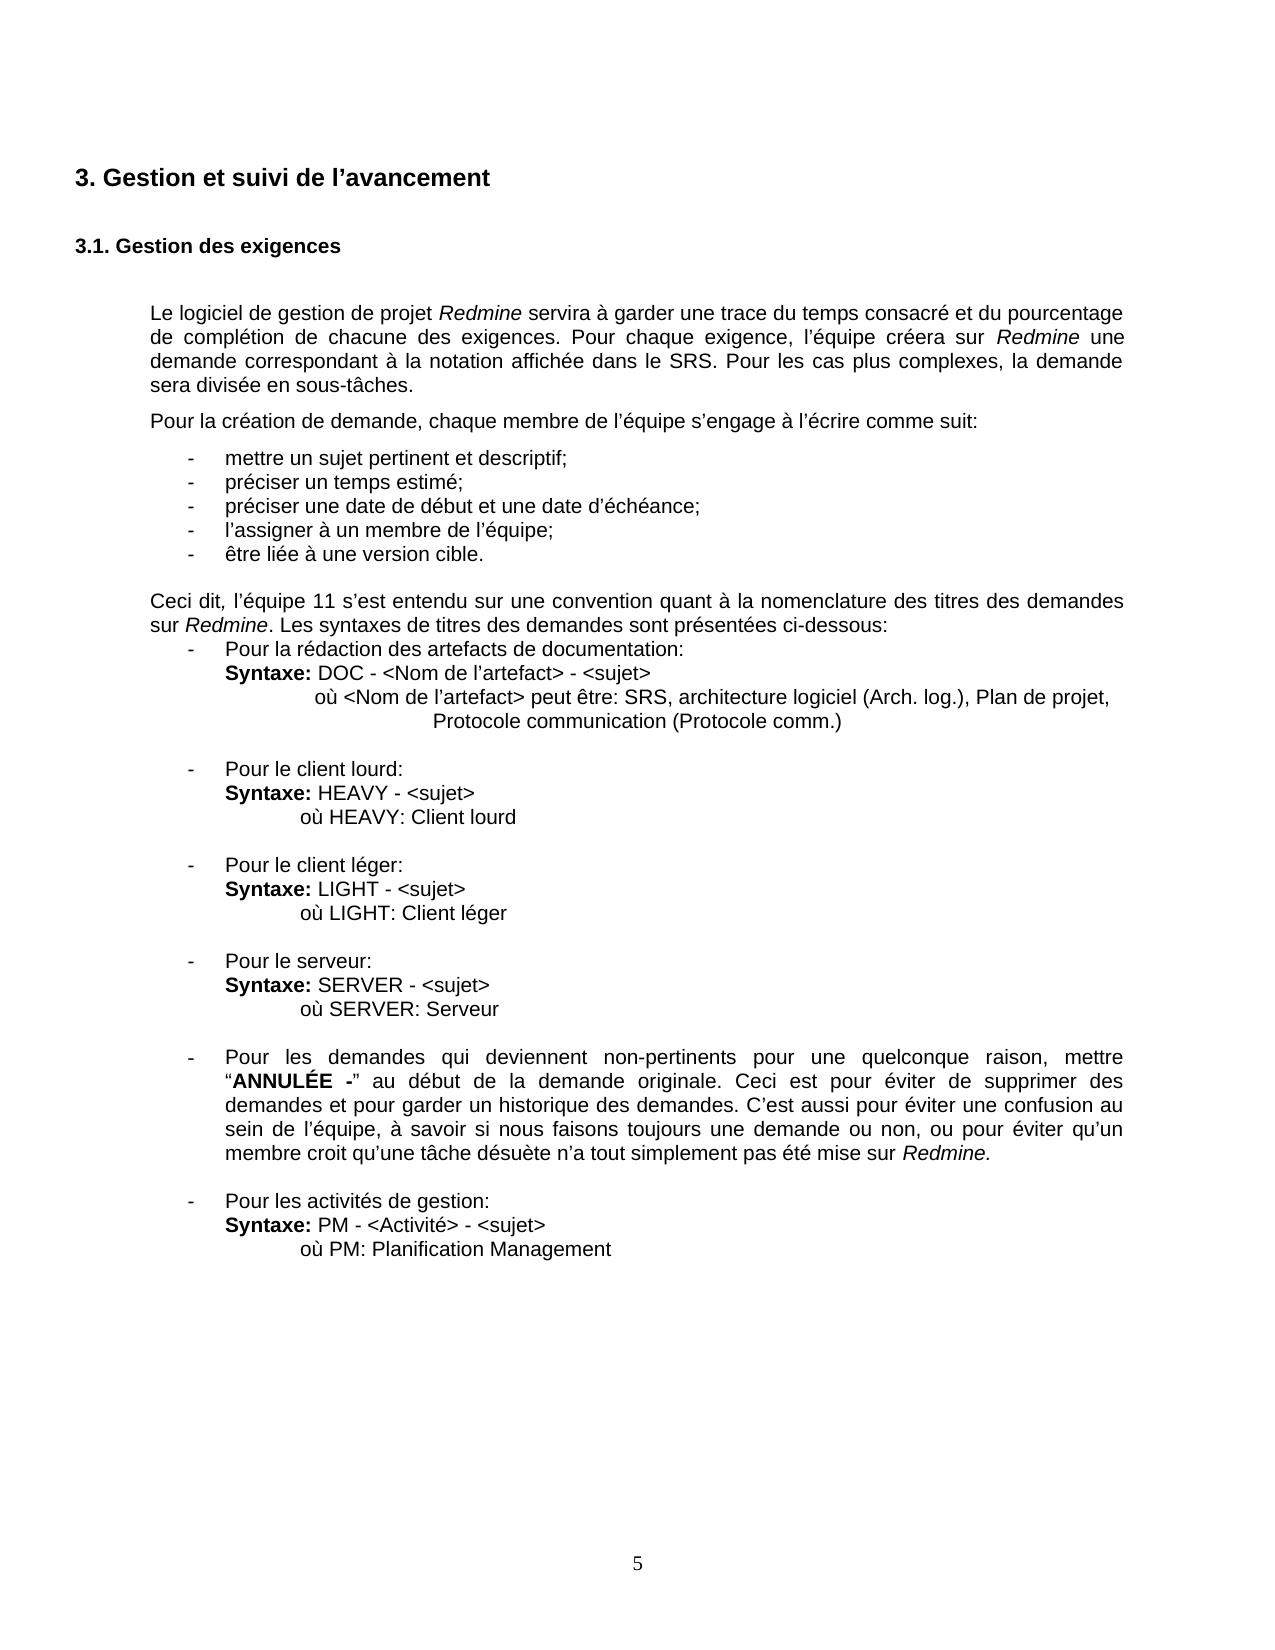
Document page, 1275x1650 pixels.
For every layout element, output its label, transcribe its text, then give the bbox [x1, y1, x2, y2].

text Syntaxe: HEAVY - <sujet> [150, 781, 1125, 805]
list être liée à une version cible. [187, 541, 1125, 565]
list préciser une date de début et une date d’échéance; [187, 493, 1125, 517]
text Ceci dit, l’équipe 11 s’est entendu sur une convention quant à la nomenclature des titres des demandes sur Redmine. Les syntaxes de titres des demandes sont présentées ci-dessous: [150, 589, 1125, 637]
list Pour le client léger: [187, 853, 1125, 877]
text où SERVER: Serveur [150, 997, 1125, 1021]
text Syntaxe: SERVER - <sujet> [150, 973, 1125, 997]
text Syntaxe: DOC - <Nom de l’artefact> - <sujet> [150, 661, 1125, 685]
list l’assigner à un membre de l’équipe; [187, 517, 1125, 541]
text Syntaxe: LIGHT - <sujet> [150, 877, 1125, 901]
subtitle 3. Gestion et suivi de l’avancement [75, 162, 1125, 191]
text où PM: Planification Management [150, 1236, 1125, 1260]
list Pour le client lourd: [187, 757, 1125, 781]
text où LIGHT: Client léger [150, 901, 1125, 925]
text où <Nom de l’artefact> peut être: SRS, architecture logiciel (Arch. log.), Plan de projet, Protocole communication (Protocole comm.) [150, 685, 1125, 733]
list Pour le serveur: [187, 949, 1125, 973]
subtitle 3.1. Gestion des exigences [75, 234, 1125, 258]
list Pour les activités de gestion: [187, 1188, 1125, 1212]
list préciser un temps estimé; [187, 469, 1125, 493]
list Pour les demandes qui deviennent non-pertinents pour une quelconque raison, mettre “ANNULÉE -” au début de la demande originale. Ceci est pour éviter de supprimer des demandes et pour garder un historique des demandes. C’est aussi pour éviter une confusion au sein de l’équipe, à savoir si nous faisons toujours une demande ou non, ou pour éviter qu’un membre croit qu’une tâche désuète n’a tout simplement pas été mise sur Redmine. [187, 1044, 1125, 1164]
text Syntaxe: PM - <Activité> - <sujet> [150, 1212, 1125, 1236]
text où HEAVY: Client lourd [150, 805, 1125, 829]
text Pour la création de demande, chaque membre de l’équipe s’engage à l’écrire comme suit: [150, 409, 1125, 433]
list Pour la rédaction des artefacts de documentation: [187, 637, 1125, 661]
list mettre un sujet pertinent et descriptif; [187, 446, 1125, 469]
text Le logiciel de gestion de projet Redmine servira à garder une trace du temps consacré et du pourcentage de complétion de chacune des exigences. Pour chaque exigence, l’équipe créera sur Redmine une demande correspondant à la notation affichée dans le SRS. Pour les cas plus complexes, la demande sera divisée en sous-tâches. [150, 301, 1125, 397]
